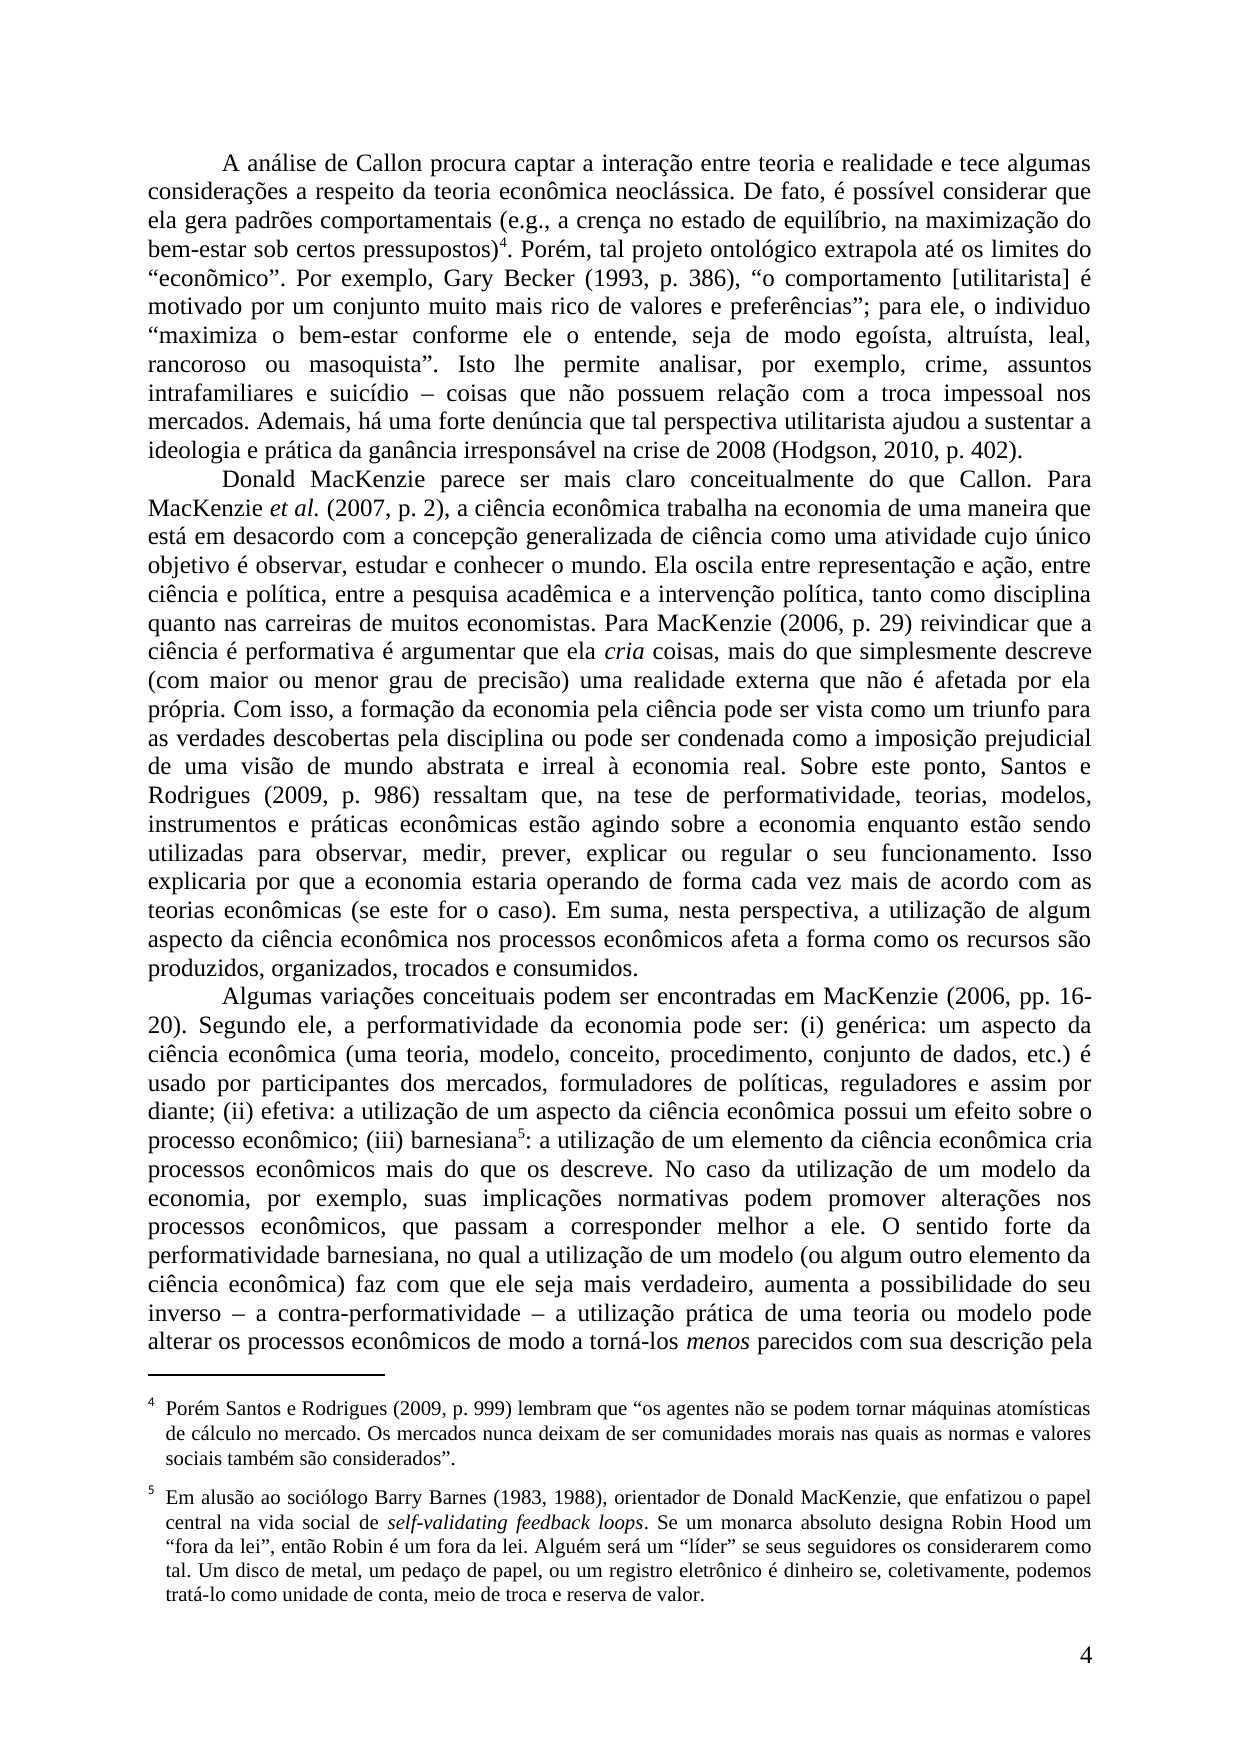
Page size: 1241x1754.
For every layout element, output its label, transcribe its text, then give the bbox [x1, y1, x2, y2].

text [148, 981, 1092, 1355]
text Donald MacKenzie parece ser mais claro conceitualmente do que Callon. Para MacKenzie et al. (2007, p. 2), a ciência econômica trabalha na economia de uma maneira que está em desacordo com a concepção generalizada de ciência como uma atividade cujo único objetivo é observar, estudar e conhecer o mundo. Ela oscila entre representação e ação, entre ciência e política, entre a pesquisa acadêmica e a intervenção política, tanto como disciplina quanto nas carreiras de muitos economistas. Para MacKenzie (2006, p. 29) reivindicar que a ciência é performativa é argumentar que ela cria coisas, mais do que simplesmente descreve (com maior ou menor grau de precisão) uma realidade externa que não é afetada por ela própria. Com isso, a formação da economia pela ciência pode ser vista como um triunfo para as verdades descobertas pela disciplina ou pode ser condenada como a imposição prejudicial de uma visão de mundo abstrata e irreal à economia real. Sobre este ponto, Santos e Rodrigues (2009, p. 986) ressaltam que, na tese de performatividade, teorias, modelos, instrumentos e práticas econômicas estão agindo sobre a economia enquanto estão sendo utilizadas para observar, medir, prever, explicar ou regular o seu funcionamento. Isso explicaria por que a economia estaria operando de forma cada vez mais de acordo com as teorias econômicas (se este for o caso). Em suma, nesta perspectiva, a utilização de algum aspecto da ciência econômica nos processos econômicos afeta a forma como os recursos são produzidos, organizados, trocados e consumidos. [148, 464, 1092, 981]
text A análise de Callon procura captar a interação entre teoria e realidade e tece algumas considerações a respeito da teoria econômica neoclássica. De fato, é possível considerar que ela gera padrões comportamentais (e.g., a crença no estado de equilíbrio, na maximização do bem-estar sob certos pressupostos). Porém, tal projeto ontológico extrapola até os limites do “econõmico”. Por exemplo, Gary Becker (1993, p. 386), “o comportamento [utilitarista] é motivado por um conjunto muito mais rico de valores e preferências”; para ele, o individuo “maximiza o bem-estar conforme ele o entende, seja de modo egoísta, altruísta, leal, rancoroso ou masoquista”. Isto lhe permite analisar, por exemplo, crime, assuntos intrafamiliares e suicídio – coisas que não possuem relação com a troca impessoal nos mercados. Ademais, há uma forte denúncia que tal perspectiva utilitarista ajudou a sustentar a ideologia e prática da ganância irresponsável na crise de 2008 (Hodgson, 2010, p. 402). [148, 148, 1092, 464]
